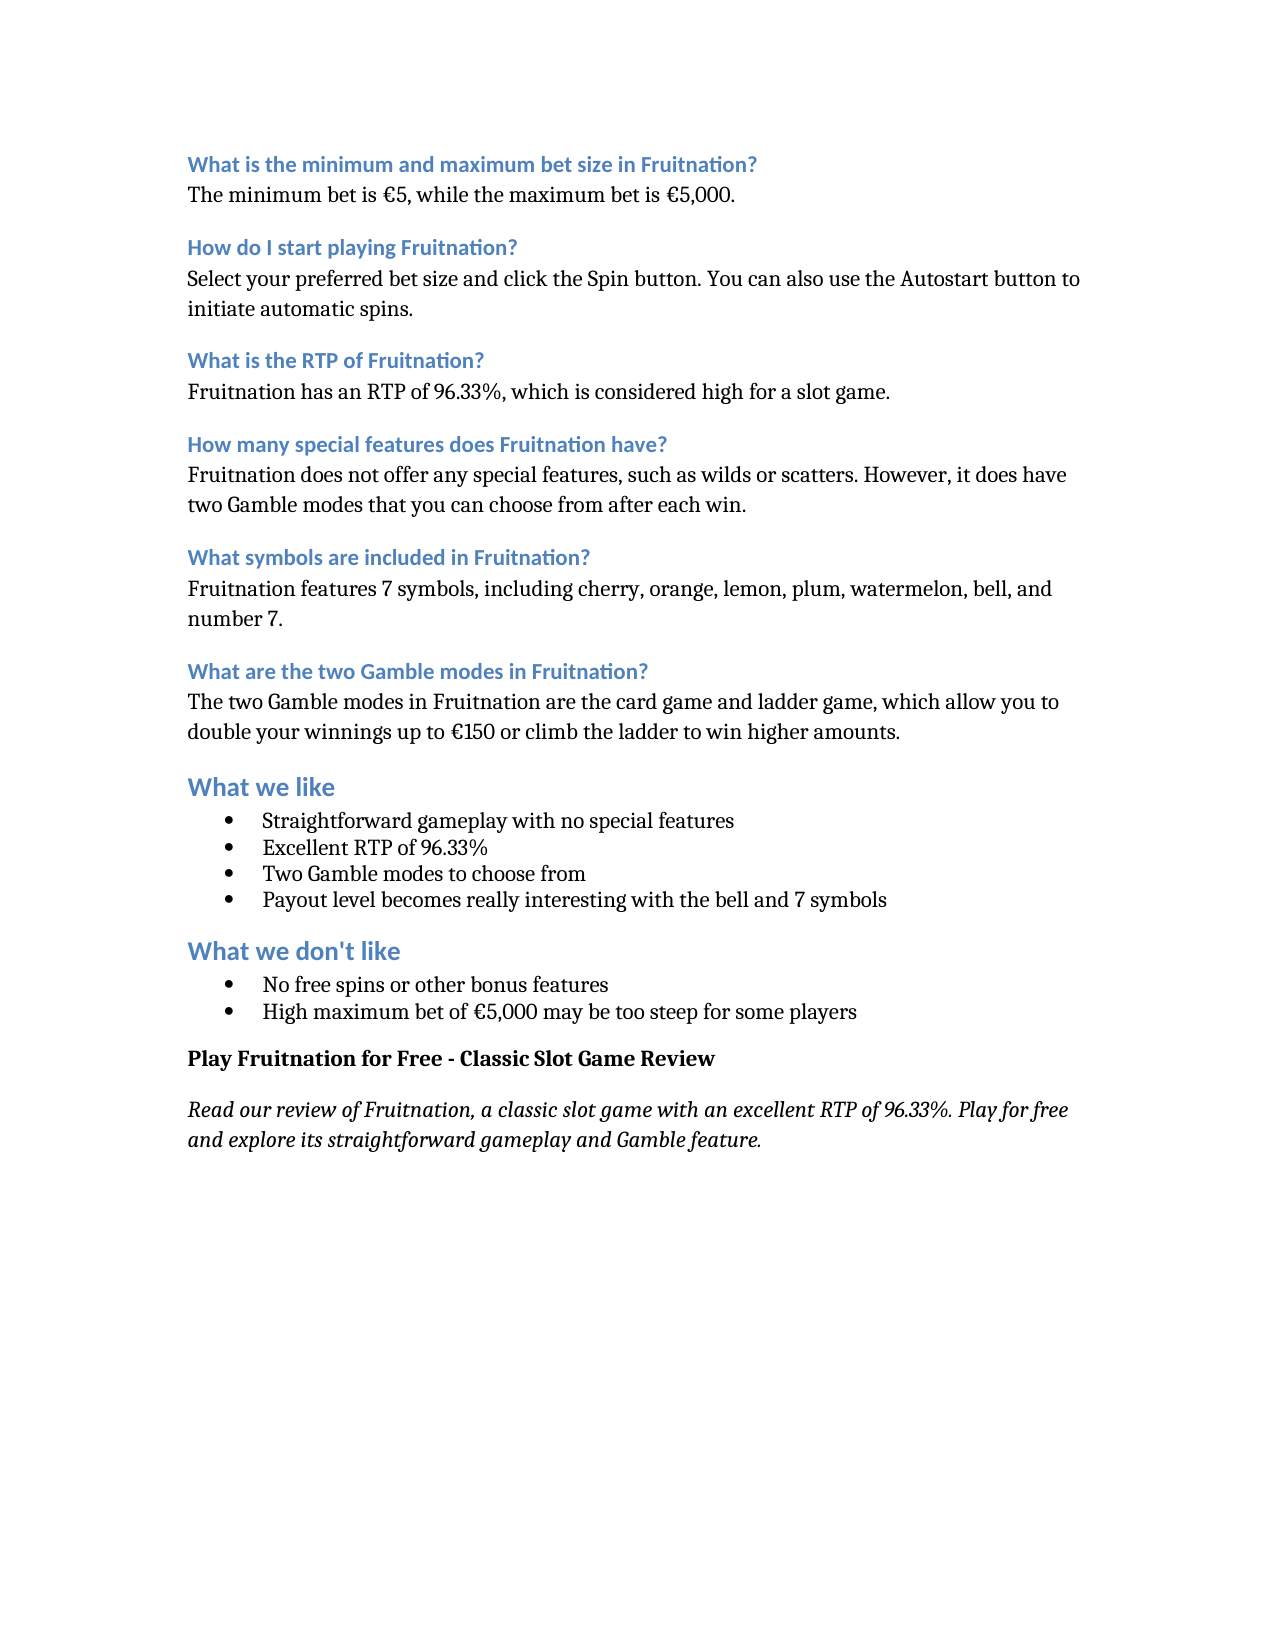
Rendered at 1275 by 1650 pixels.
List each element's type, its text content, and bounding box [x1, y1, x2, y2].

list Two Gamble modes to choose from [225, 861, 1087, 887]
subtitle What are the two Gamble modes in Fruitnation? [187, 657, 1087, 685]
text The minimum bet is €5, while the maximum bet is €5,000. [187, 182, 1087, 208]
list Payout level becomes really interesting with the bell and 7 symbols [225, 887, 1087, 913]
text Select your preferred bet size and click the Spin button. You can also use the Autostart button to initiate automatic spins. [187, 265, 1087, 322]
subtitle How do I start playing Fruitnation? [187, 233, 1087, 261]
text Read our review of Fruitnation, a classic slot game with an excellent RTP of 96.33%. Play for free and explore its straightforward gameplay and Gamble feature. [187, 1097, 1087, 1153]
list High maximum bet of €5,000 may be too steep for some players [225, 999, 1087, 1025]
text Play Fruitnation for Free - Classic Slot Game Review [187, 1046, 1087, 1072]
subtitle What symbols are included in Fruitnation? [187, 543, 1087, 571]
list Straightforward gameplay with no special features [225, 808, 1087, 834]
subtitle What is the RTP of Fruitnation? [187, 347, 1087, 375]
text Fruitnation does not offer any special features, such as wilds or scatters. However, it does have two Gamble modes that you can choose from after each win. [187, 462, 1087, 519]
subtitle What we don't like [187, 934, 1087, 967]
list Excellent RTP of 96.33% [225, 834, 1087, 861]
text Fruitnation has an RTP of 96.33%, which is considered high for a slot game. [187, 379, 1087, 405]
subtitle What is the minimum and maximum bet size in Fruitnation? [187, 150, 1087, 178]
subtitle How many special features does Fruitnation have? [187, 430, 1087, 458]
text Fruitnation features 7 symbols, including cherry, orange, lemon, plum, watermelon, bell, and number 7. [187, 576, 1087, 632]
subtitle What we like [187, 770, 1087, 803]
text The two Gamble modes in Fruitnation are the card game and ladder game, which allow you to double your winnings up to €150 or climb the ladder to win higher amounts. [187, 689, 1087, 746]
list No free spins or other bonus features [225, 972, 1087, 999]
